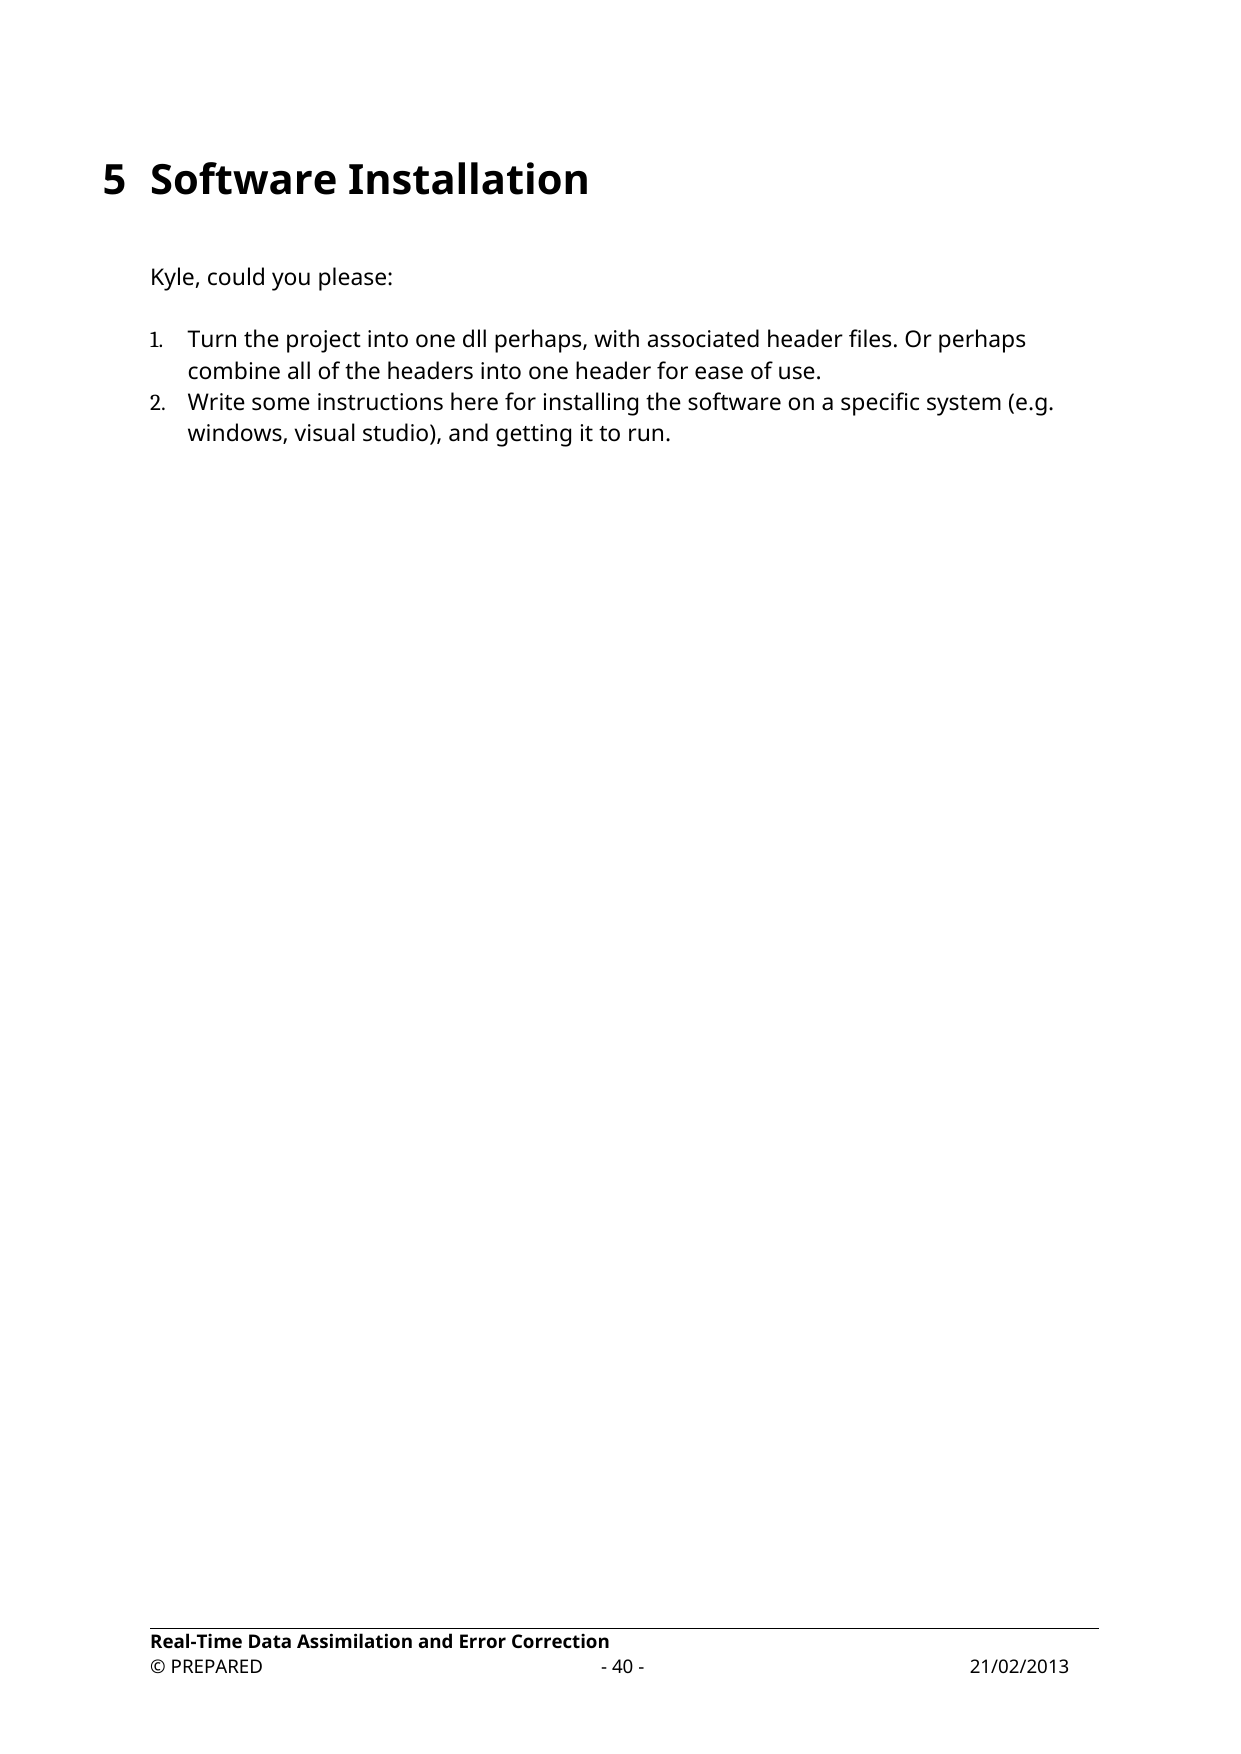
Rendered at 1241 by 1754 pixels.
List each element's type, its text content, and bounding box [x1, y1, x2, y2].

list Write some instructions here for installing the software on a specific system (e.g. windows, visual studio), and getting it to run. [150, 386, 1090, 448]
subtitle Software Installation [126, 150, 1090, 207]
list Turn the project into one dll perhaps, with associated header files. Or perhaps combine all of the headers into one header for ease of use. [150, 323, 1090, 386]
text Kyle, could you please: [150, 261, 1090, 292]
